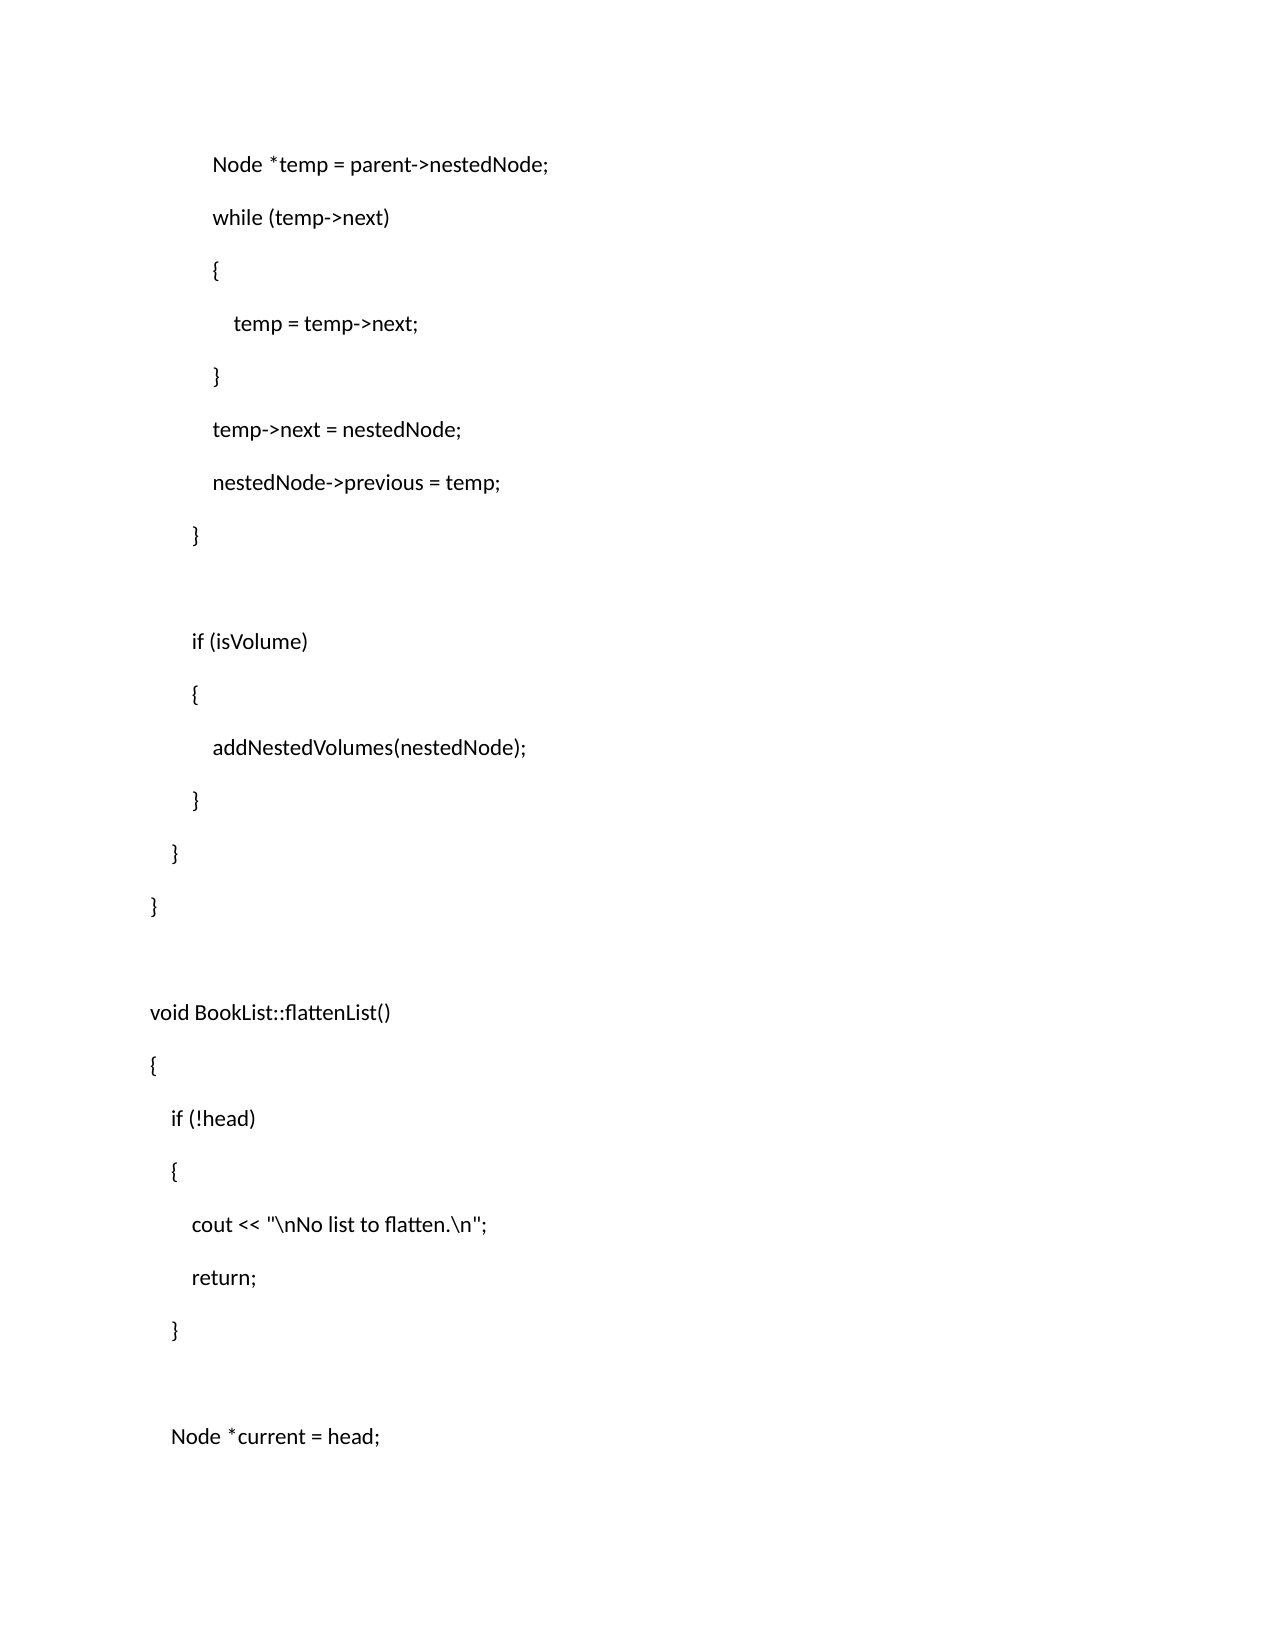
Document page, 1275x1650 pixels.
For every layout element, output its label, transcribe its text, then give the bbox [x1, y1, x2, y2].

text cout << "\nNo list to flatten.\n"; [150, 1210, 1125, 1238]
text } [150, 521, 1125, 549]
text { [150, 1051, 1125, 1079]
text temp = temp->next; [150, 309, 1125, 337]
text } [150, 786, 1125, 814]
text { [150, 680, 1125, 708]
text if (!head) [150, 1104, 1125, 1132]
text nestedNode->previous = temp; [150, 468, 1125, 496]
text } [150, 1316, 1125, 1344]
text addNestedVolumes(nestedNode); [150, 733, 1125, 761]
text } [150, 892, 1125, 920]
text void BookList::flattenList() [150, 998, 1125, 1026]
text temp->next = nestedNode; [150, 415, 1125, 443]
text while (temp->next) [150, 203, 1125, 231]
text if (isVolume) [150, 627, 1125, 655]
text } [150, 362, 1125, 390]
text } [150, 839, 1125, 867]
text return; [150, 1263, 1125, 1291]
text { [150, 1157, 1125, 1185]
text { [150, 256, 1125, 284]
text Node *temp = parent->nestedNode; [150, 150, 1125, 178]
text Node *current = head; [150, 1422, 1125, 1451]
